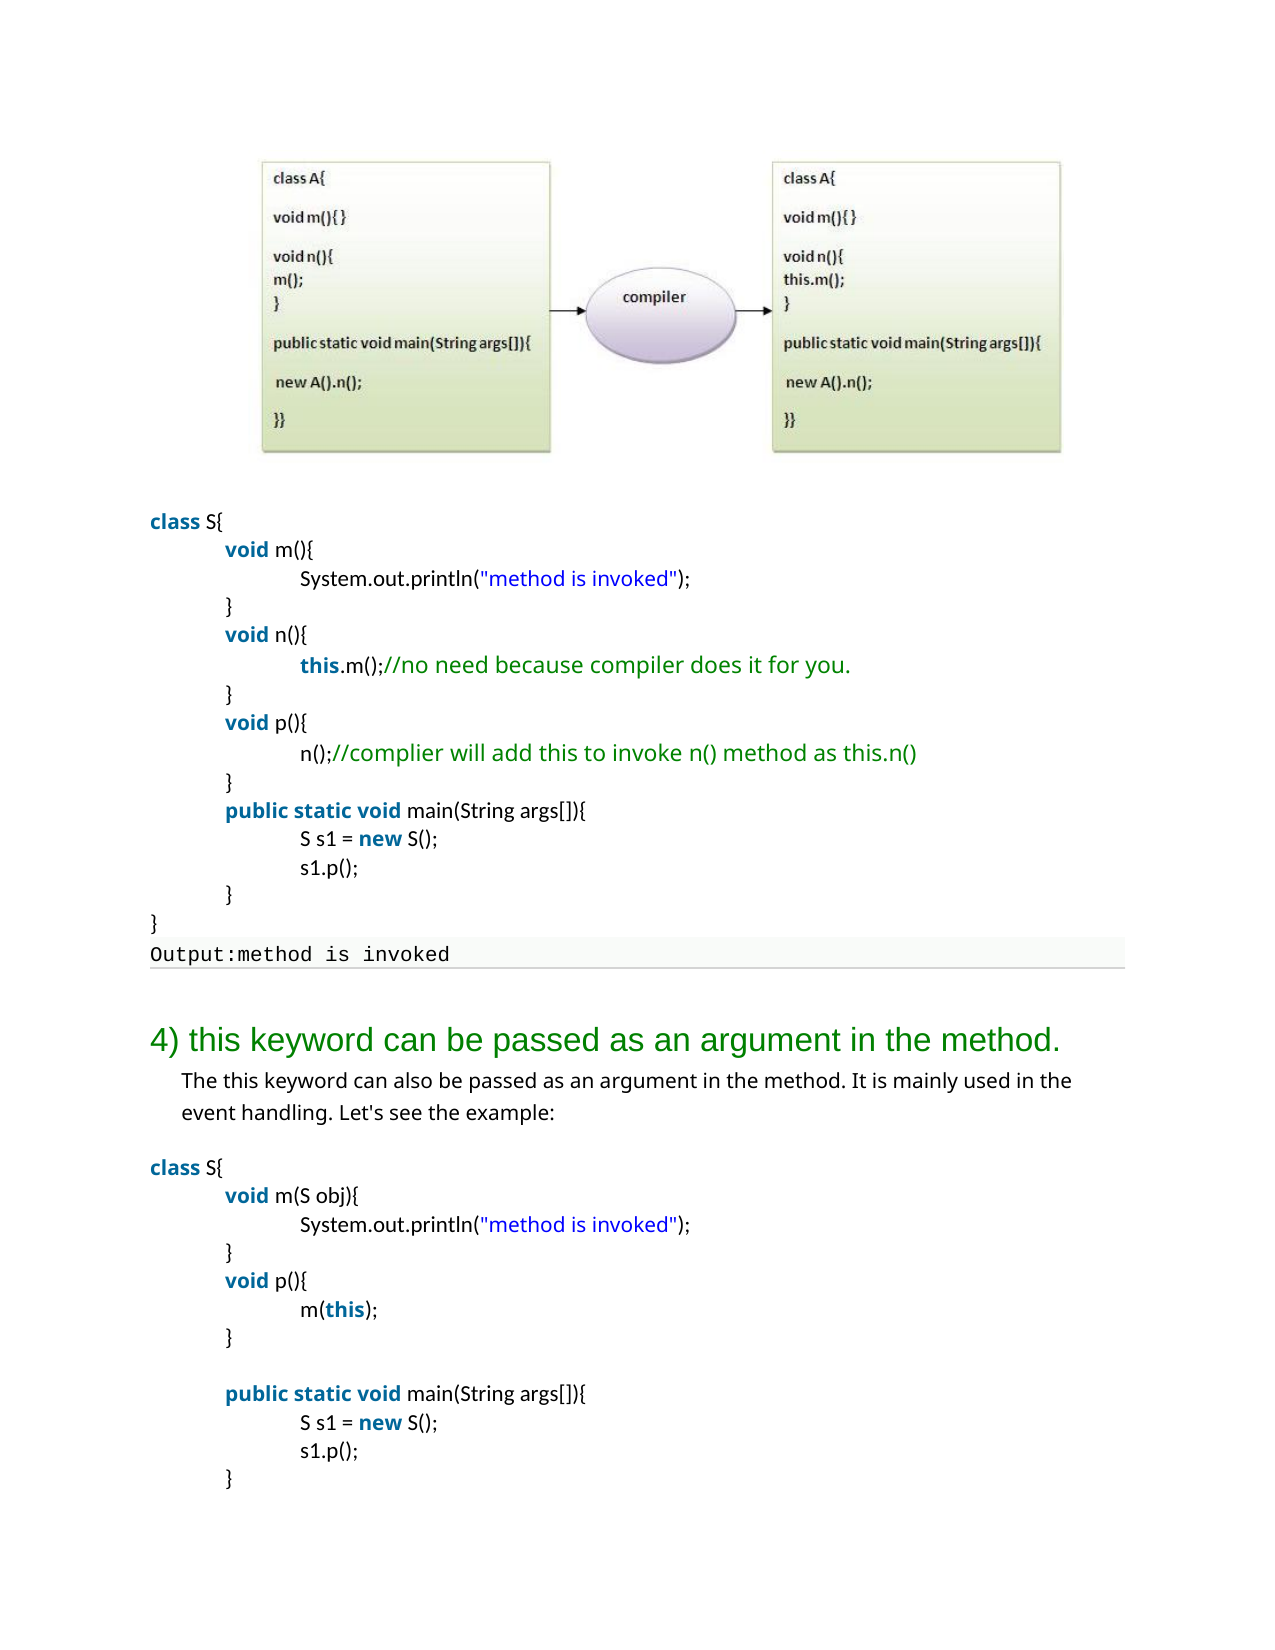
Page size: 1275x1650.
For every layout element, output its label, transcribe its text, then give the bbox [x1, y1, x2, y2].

text public static void main(String args[]){ [150, 796, 1125, 824]
text } [150, 1323, 1125, 1351]
text Output:method is invoked [150, 937, 1125, 967]
picture [248, 150, 1064, 482]
text s1.p(); [150, 1436, 1125, 1464]
text } [150, 592, 1125, 620]
text S s1 = new S(); [150, 824, 1125, 853]
text } [150, 680, 1125, 708]
text public static void main(String args[]){ [150, 1379, 1125, 1408]
text System.out.println("method is invoked"); [150, 1210, 1125, 1238]
text n();//complier will add this to invoke n() method as this.n() [150, 736, 1125, 768]
table_header The this keyword can also be passed as an argument in the method. It is mainly used in the event handling. Let's see the example: [149, 1064, 1133, 1153]
text } [150, 881, 1125, 909]
text void p(){ [150, 1267, 1125, 1295]
text class S{ [150, 507, 1125, 535]
text void m(){ [150, 535, 1125, 564]
text class S{ [150, 1153, 1125, 1182]
text void p(){ [150, 708, 1125, 736]
text void n(){ [150, 620, 1125, 649]
text } [150, 1464, 1125, 1492]
text void m(S obj){ [150, 1182, 1125, 1210]
text } [150, 768, 1125, 796]
text S s1 = new S(); [150, 1408, 1125, 1436]
text } [150, 1238, 1125, 1267]
text } [150, 909, 1125, 937]
subtitle 4) this keyword can be passed as an argument in the method. [150, 1020, 1125, 1059]
text s1.p(); [150, 853, 1125, 881]
text System.out.println("method is invoked"); [150, 564, 1125, 592]
text m(this); [150, 1295, 1125, 1323]
text this.m();//no need because compiler does it for you. [150, 649, 1125, 680]
